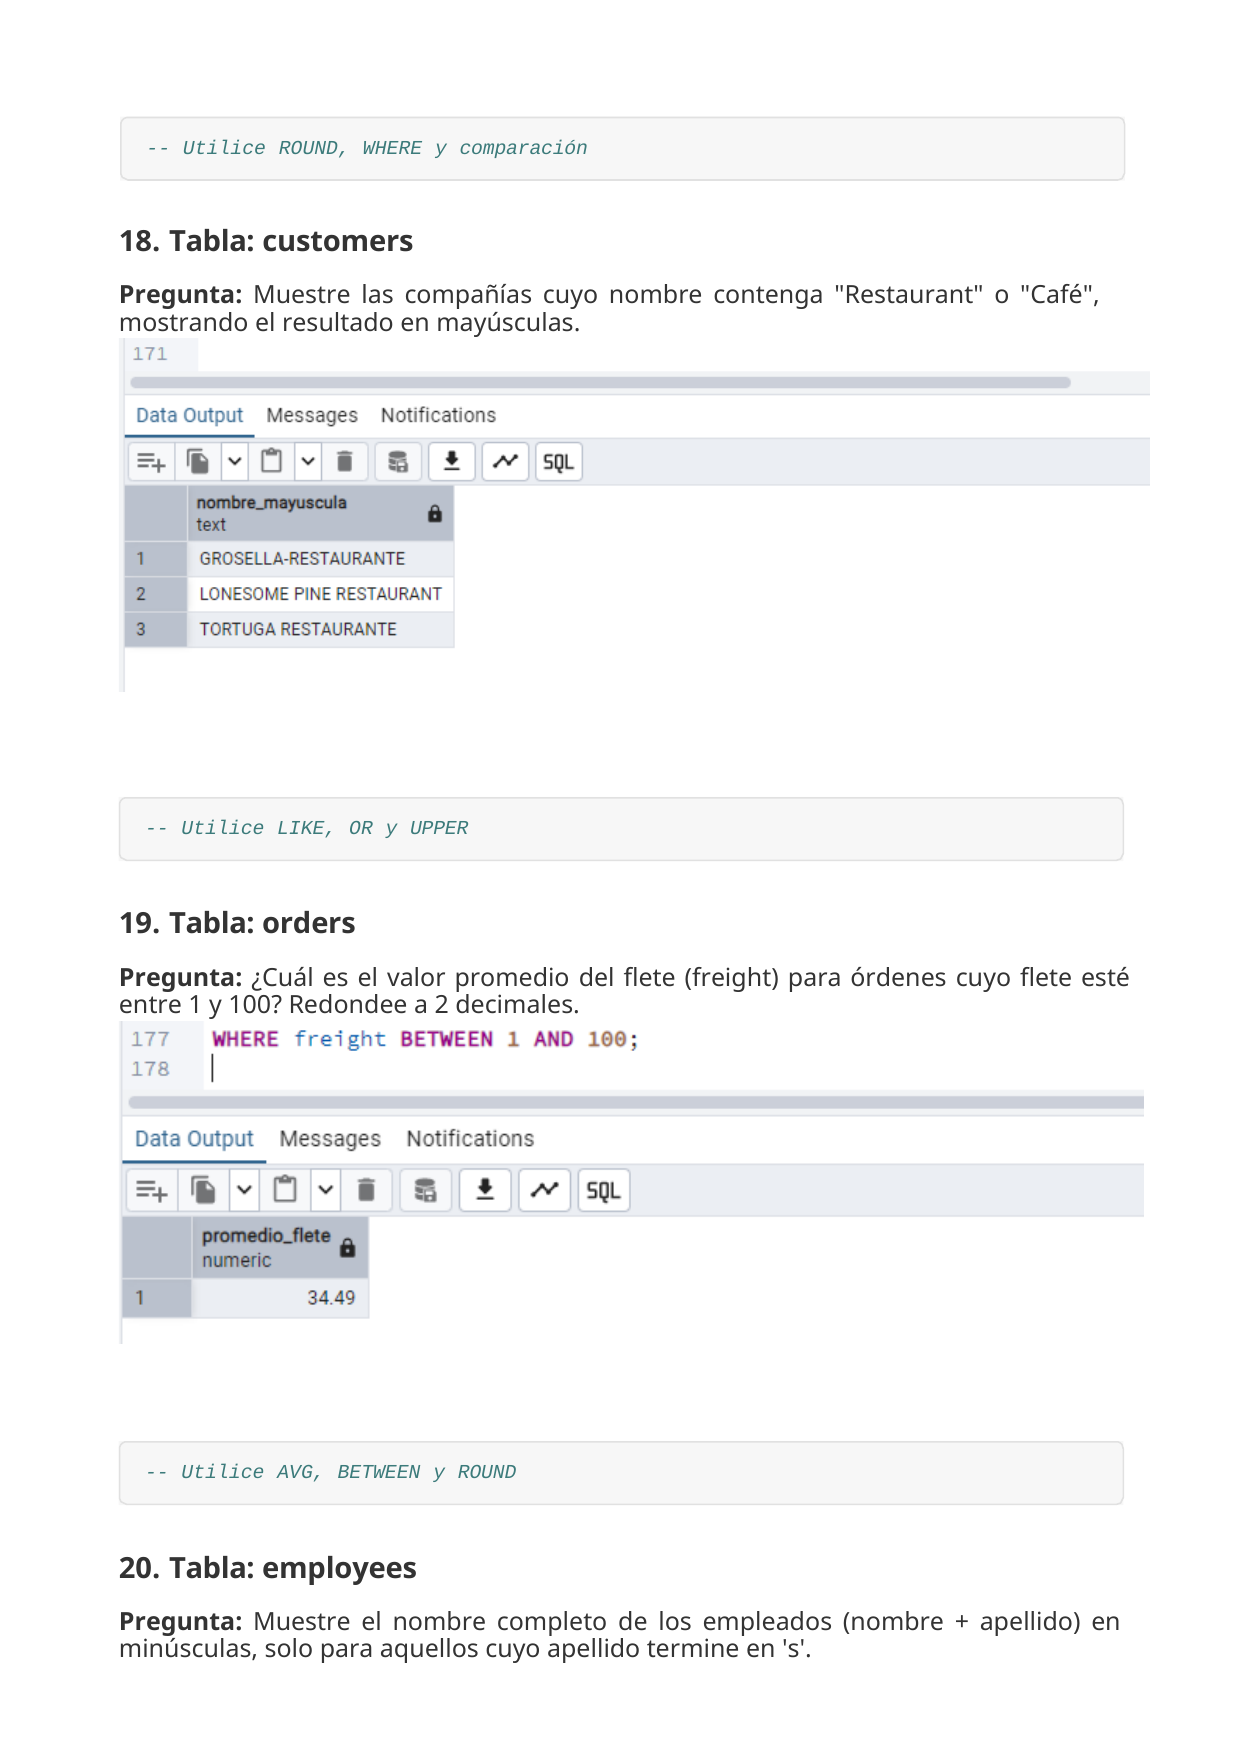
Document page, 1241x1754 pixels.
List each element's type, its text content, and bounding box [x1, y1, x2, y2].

subtitle Tabla: customers [119, 220, 1138, 260]
text Pregunta: Muestre el nombre completo de los empleados (nombre + apellido) en minúsculas, solo para aquellos cuyo apellido termine en 's'. [119, 1607, 1131, 1665]
subtitle Tabla: employees [119, 1475, 1138, 1587]
text Pregunta: ¿Cuál es el valor promedio del ﬂete (freight) para órdenes cuyo ﬂete esté entre 1 y 100? Redondee a 2 decimales. [119, 963, 1131, 1021]
picture [118, 338, 1150, 692]
text Pregunta: Muestre las compañías cuyo nombre contenga "Restaurant" o "Café", mostrando el resultado en mayúsculas. [119, 281, 1131, 338]
subtitle Tabla: orders [119, 831, 1138, 942]
picture [118, 1021, 1144, 1344]
